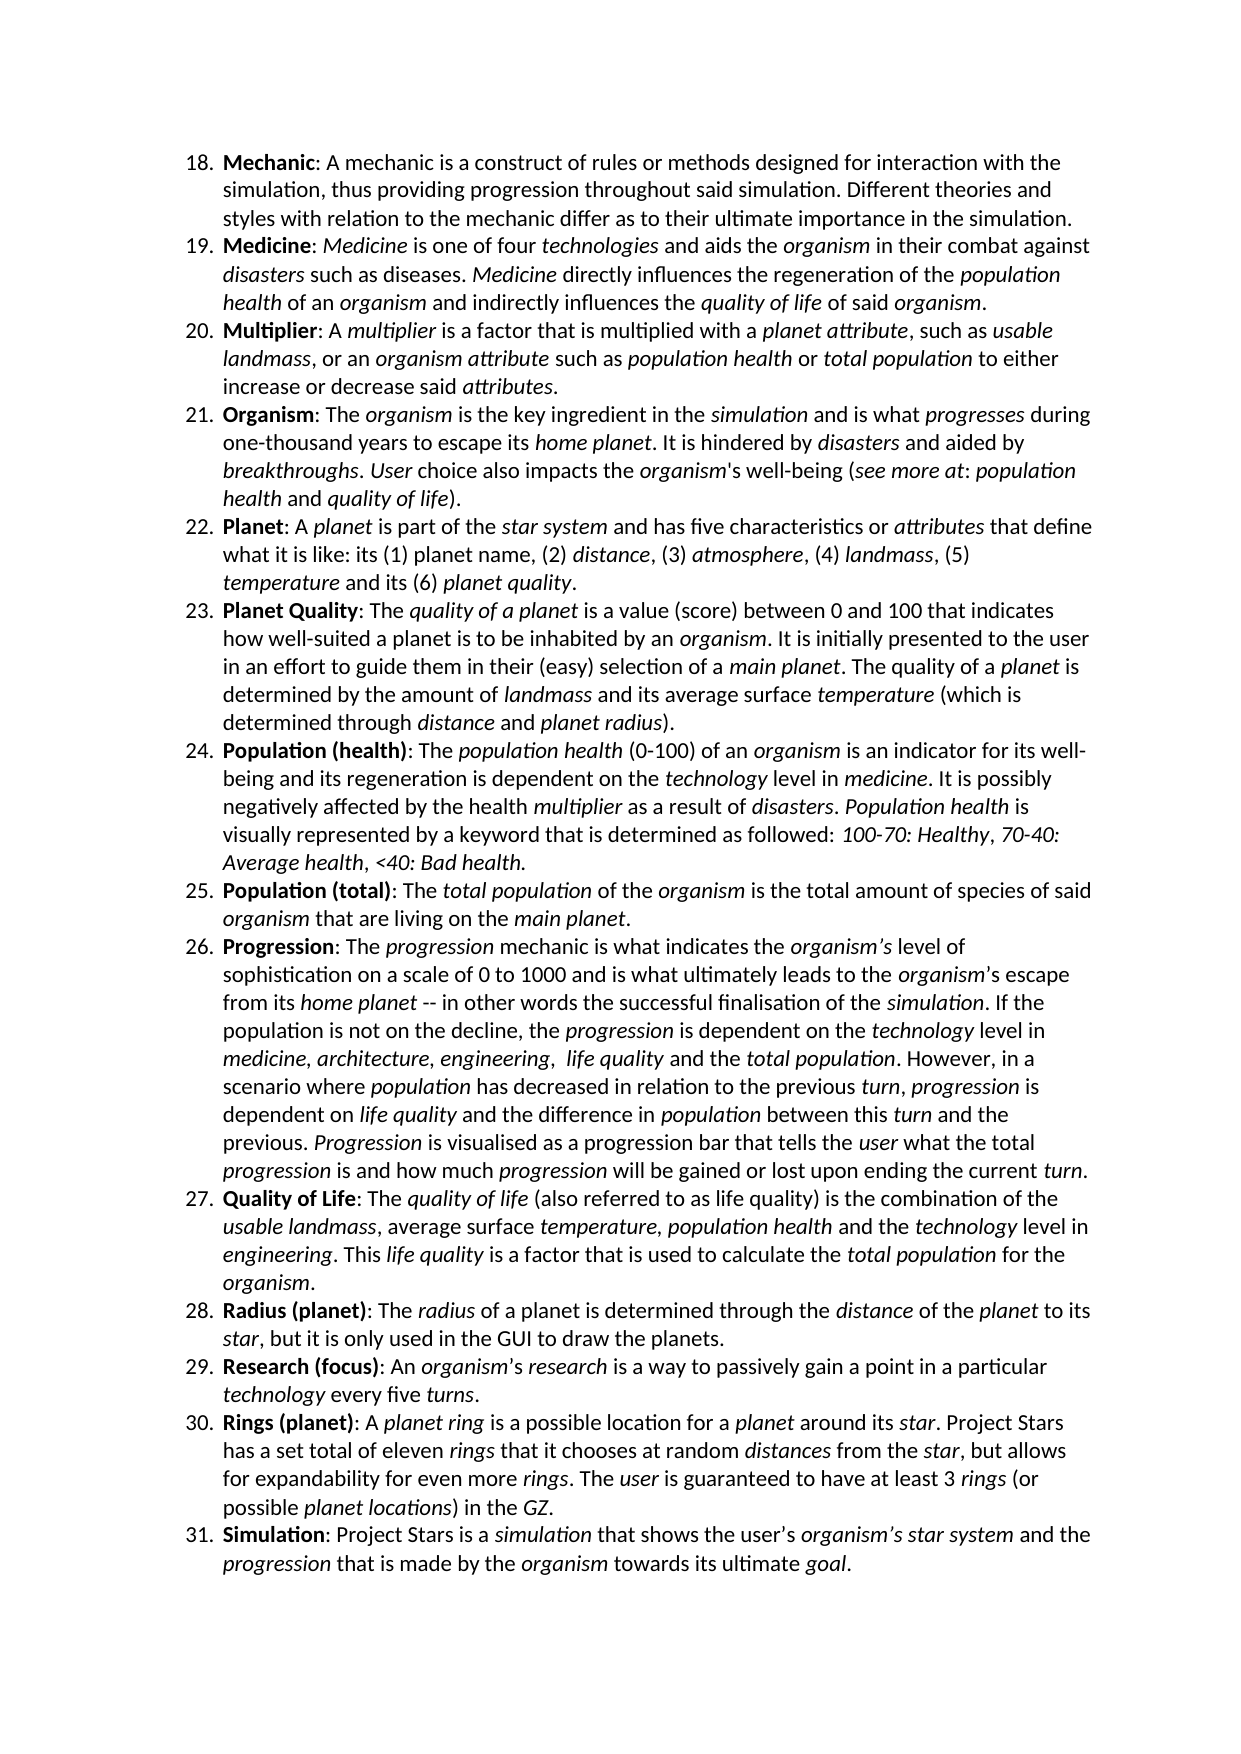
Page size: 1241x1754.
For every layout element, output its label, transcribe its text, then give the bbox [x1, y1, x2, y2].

list Planet: A planet is part of the star system and has five characteristics or attributes that define what it is like: its (1) planet name, (2) distance, (3) atmosphere, (4) landmass, (5) temperature and its (6) planet quality. [185, 512, 1093, 596]
list Organism: The organism is the key ingredient in the simulation and is what progresses during one-thousand years to escape its home planet. It is hindered by disasters and aided by breakthroughs. User choice also impacts the organism's well-being (see more at: population health and quality of life). [185, 400, 1093, 512]
list Population (health): The population health (0-100) of an organism is an indicator for its well-being and its regeneration is dependent on the technology level in medicine. It is possibly negatively affected by the health multiplier as a result of disasters. Population health is visually represented by a keyword that is determined as followed: 100-70: Healthy, 70-40: Average health, <40: Bad health. [185, 736, 1093, 876]
list Simulation: Project Stars is a simulation that shows the user’s organism’s star system and the progression that is made by the organism towards its ultimate goal. [185, 1521, 1093, 1577]
list Quality of Life: The quality of life (also referred to as life quality) is the combination of the usable landmass, average surface temperature, population health and the technology level in engineering. This life quality is a factor that is used to calculate the total population for the organism. [185, 1184, 1093, 1296]
list Planet Quality: The quality of a planet is a value (score) between 0 and 100 that indicates how well-suited a planet is to be inhabited by an organism. It is initially presented to the user in an effort to guide them in their (easy) selection of a main planet. The quality of a planet is determined by the amount of landmass and its average surface temperature (which is determined through distance and planet radius). [185, 596, 1093, 736]
list Research (focus): An organism’s research is a way to passively gain a point in a particular technology every five turns. [185, 1352, 1093, 1408]
list Multiplier: A multiplier is a factor that is multiplied with a planet attribute, such as usable landmass, or an organism attribute such as population health or total population to either increase or decrease said attributes. [185, 316, 1093, 400]
list Medicine: Medicine is one of four technologies and aids the organism in their combat against disasters such as diseases. Medicine directly influences the regeneration of the population health of an organism and indirectly influences the quality of life of said organism. [185, 232, 1093, 316]
list Mechanic: A mechanic is a construct of rules or methods designed for interaction with the simulation, thus providing progression throughout said simulation. Different theories and styles with relation to the mechanic differ as to their ultimate importance in the simulation. [185, 148, 1093, 232]
list Rings (planet): A planet ring is a possible location for a planet around its star. Project Stars has a set total of eleven rings that it chooses at random distances from the star, but allows for expandability for even more rings. The user is guaranteed to have at least 3 rings (or possible planet locations) in the GZ. [185, 1408, 1093, 1521]
list Population (total): The total population of the organism is the total amount of species of said organism that are living on the main planet. [185, 876, 1093, 932]
list Radius (planet): The radius of a planet is determined through the distance of the planet to its star, but it is only used in the GUI to draw the planets. [185, 1296, 1093, 1352]
list Progression: The progression mechanic is what indicates the organism’s level of sophistication on a scale of 0 to 1000 and is what ultimately leads to the organism’s escape from its home planet -- in other words the successful finalisation of the simulation. If the population is not on the decline, the progression is dependent on the technology level in medicine, architecture, engineering, life quality and the total population. However, in a scenario where population has decreased in relation to the previous turn, progression is dependent on life quality and the difference in population between this turn and the previous. Progression is visualised as a progression bar that tells the user what the total progression is and how much progression will be gained or lost upon ending the current turn. [185, 932, 1093, 1184]
